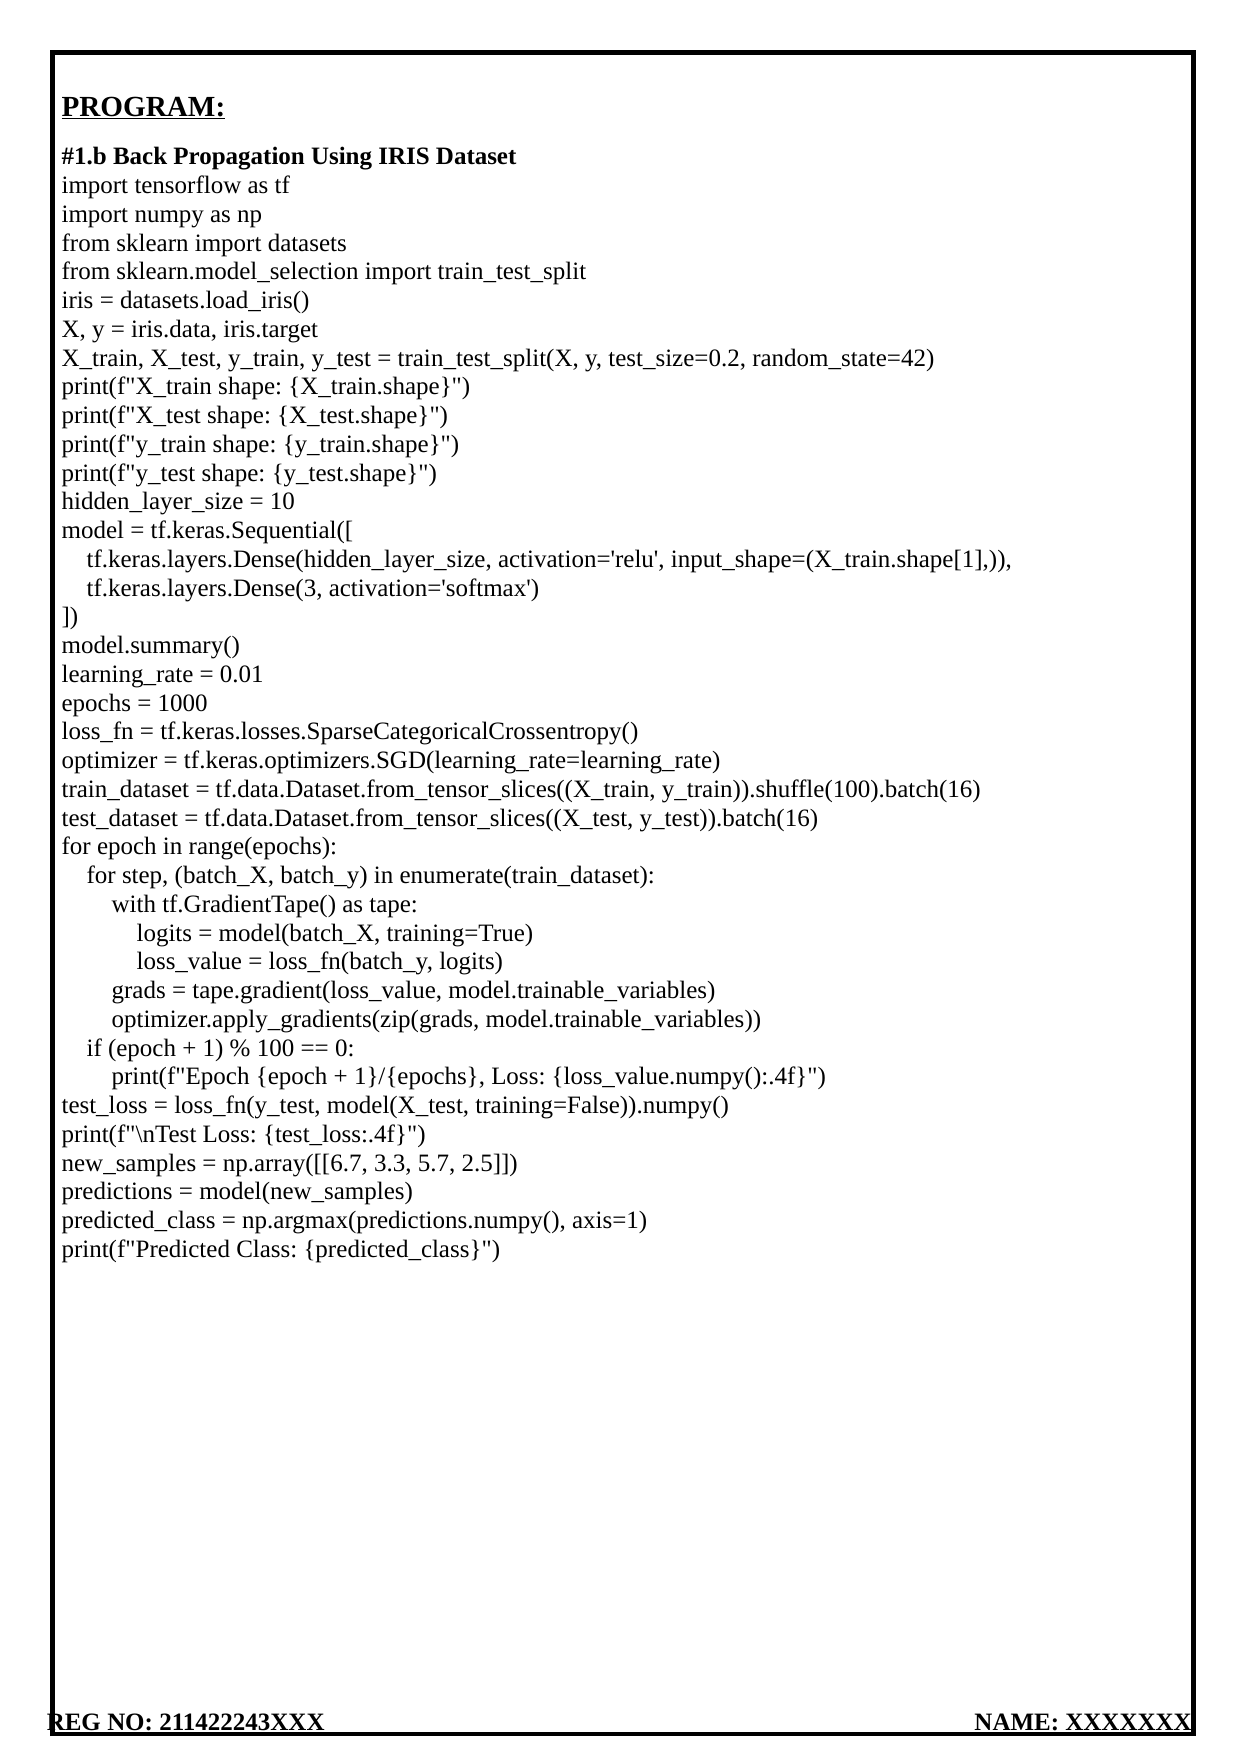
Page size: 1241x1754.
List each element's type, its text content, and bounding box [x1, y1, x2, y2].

text print(f"\nTest Loss: {test_loss:.4f}") [61, 1119, 1191, 1148]
text train_dataset = tf.data.Dataset.from_tensor_slices((X_train, y_train)).shuffle(100).batch(16) [61, 774, 1191, 803]
text grads = tape.gradient(loss_value, model.trainable_variables) [61, 975, 1191, 1004]
text #1.b Back Propagation Using IRIS Dataset [61, 141, 1191, 170]
text for epoch in range(epochs): [61, 831, 1191, 860]
text print(f"y_train shape: {y_train.shape}") [61, 429, 1191, 458]
text X, y = iris.data, iris.target [61, 314, 1191, 343]
text for step, (batch_X, batch_y) in enumerate(train_dataset): [61, 860, 1191, 889]
text iris = datasets.load_iris() [61, 285, 1191, 314]
text if (epoch + 1) % 100 == 0: [61, 1033, 1191, 1061]
text predictions = model(new_samples) [61, 1176, 1191, 1205]
text print(f"Predicted Class: {predicted_class}") [61, 1234, 1191, 1263]
text print(f"Epoch {epoch + 1}/{epochs}, Loss: {loss_value.numpy():.4f}") [61, 1061, 1191, 1090]
text with tf.GradientTape() as tape: [61, 889, 1191, 918]
text learning_rate = 0.01 [61, 659, 1191, 688]
text hidden_layer_size = 10 [61, 486, 1191, 515]
text optimizer = tf.keras.optimizers.SGD(learning_rate=learning_rate) [61, 745, 1191, 774]
text tf.keras.layers.Dense(hidden_layer_size, activation='relu', input_shape=(X_train.shape[1],)), [61, 544, 1191, 573]
text loss_fn = tf.keras.losses.SparseCategoricalCrossentropy() [61, 716, 1191, 745]
text print(f"X_test shape: {X_test.shape}") [61, 400, 1191, 429]
text test_dataset = tf.data.Dataset.from_tensor_slices((X_test, y_test)).batch(16) [61, 803, 1191, 831]
text tf.keras.layers.Dense(3, activation='softmax') [61, 573, 1191, 601]
text import numpy as np [61, 199, 1191, 228]
text from sklearn import datasets [61, 228, 1191, 256]
text optimizer.apply_gradients(zip(grads, model.trainable_variables)) [61, 1004, 1191, 1033]
text ]) [61, 601, 1191, 630]
text epochs = 1000 [61, 688, 1191, 716]
text from sklearn.model_selection import train_test_split [61, 256, 1191, 285]
text model = tf.keras.Sequential([ [61, 515, 1191, 544]
text model.summary() [61, 630, 1191, 659]
text predicted_class = np.argmax(predictions.numpy(), axis=1) [61, 1205, 1191, 1234]
text import tensorflow as tf [61, 170, 1191, 199]
text new_samples = np.array([[6.7, 3.3, 5.7, 2.5]]) [61, 1148, 1191, 1176]
text PROGRAM: [61, 89, 1191, 122]
text print(f"X_train shape: {X_train.shape}") [61, 371, 1191, 400]
text print(f"y_test shape: {y_test.shape}") [61, 458, 1191, 486]
text X_train, X_test, y_train, y_test = train_test_split(X, y, test_size=0.2, random_state=42) [61, 343, 1191, 371]
text loss_value = loss_fn(batch_y, logits) [61, 946, 1191, 975]
text logits = model(batch_X, training=True) [61, 918, 1191, 946]
text test_loss = loss_fn(y_test, model(X_test, training=False)).numpy() [61, 1090, 1191, 1119]
